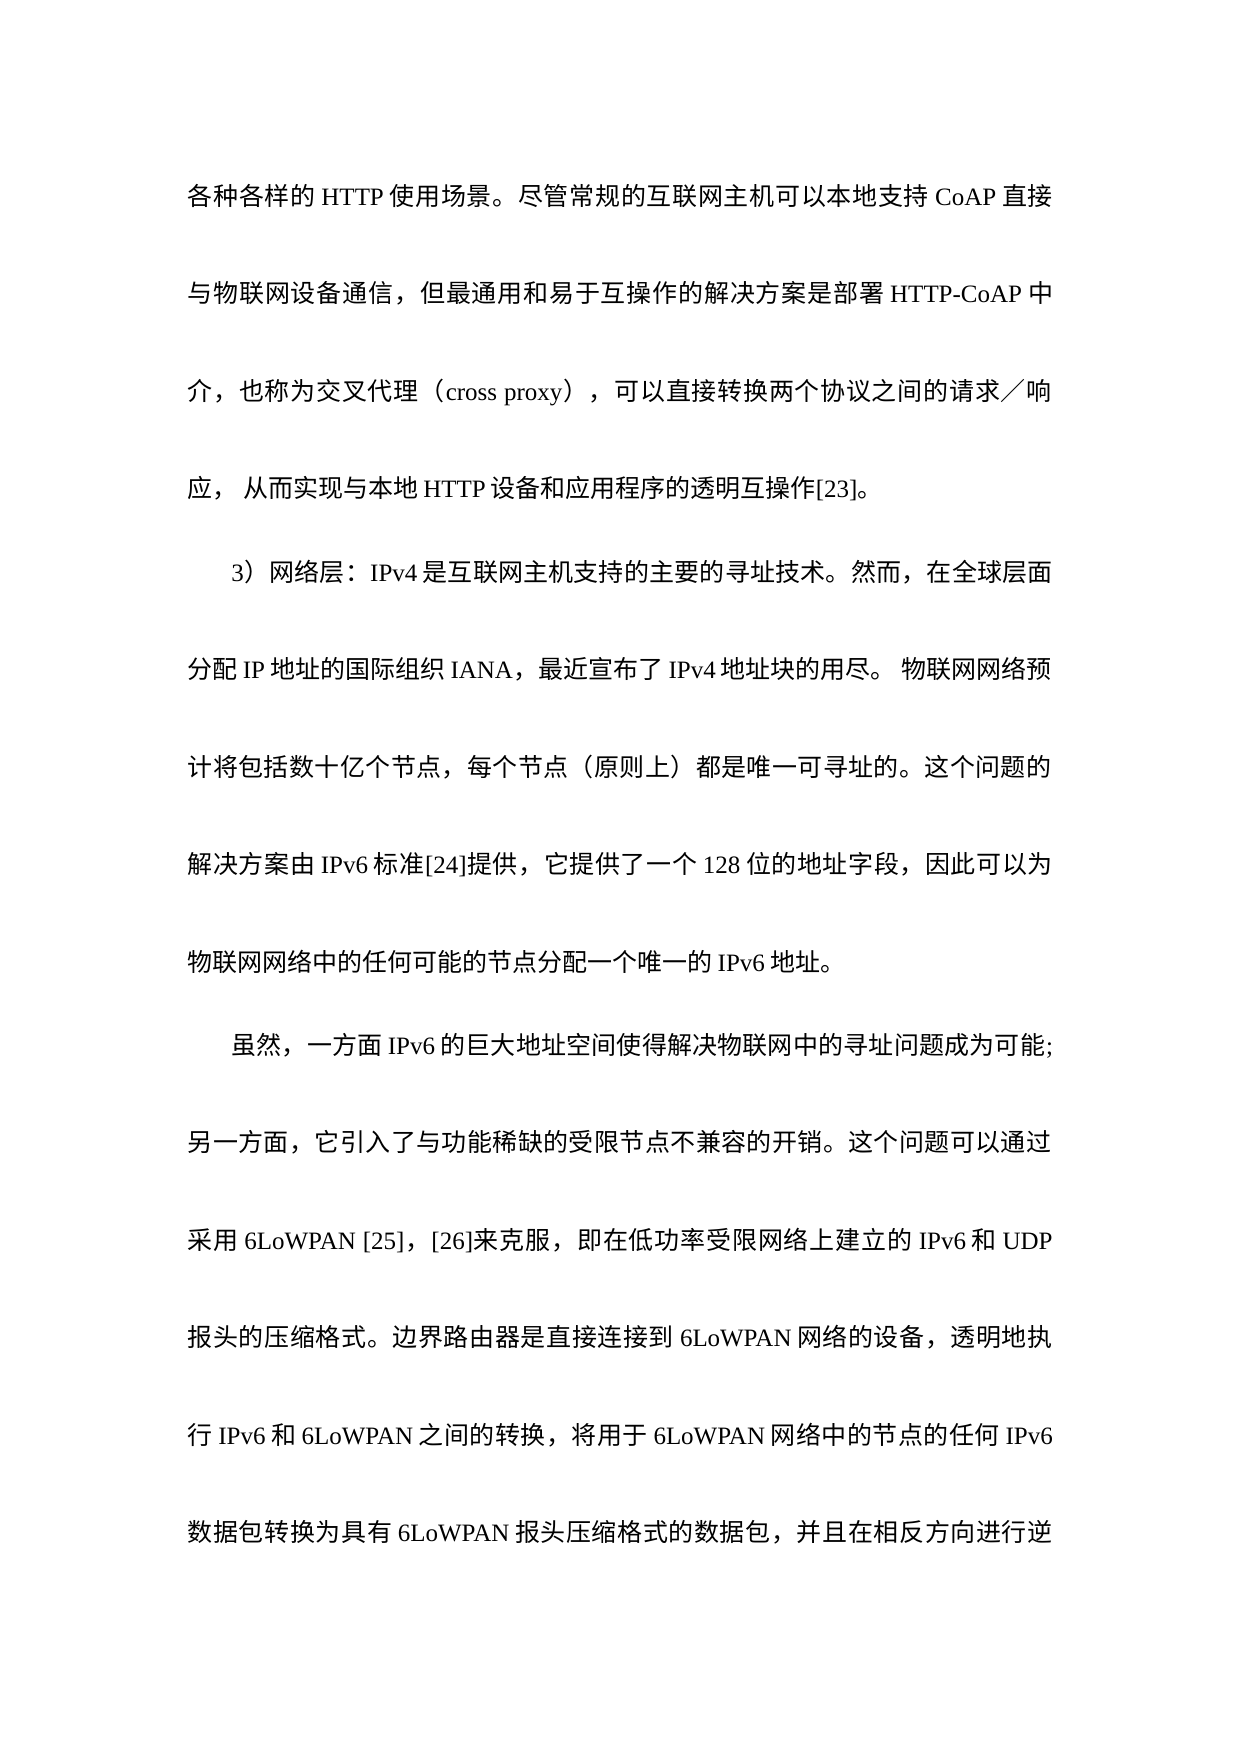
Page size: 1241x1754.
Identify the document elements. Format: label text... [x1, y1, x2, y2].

text 3）网络层：IPv4是互联网主机支持的主要的寻址技术。然而，在全球层面分配IP地址的国际组织IANA，最近宣布了IPv4地址块的用尽。 物联网网络预计将包括数十亿个节点，每个节点（原则上）都是唯一可寻址的。这个问题的解决方案由IPv6标准[24]提供，它提供了一个128位的地址字段，因此可以为物联网网络中的任何可能的节点分配一个唯一的IPv6地址。 [187, 538, 1053, 993]
